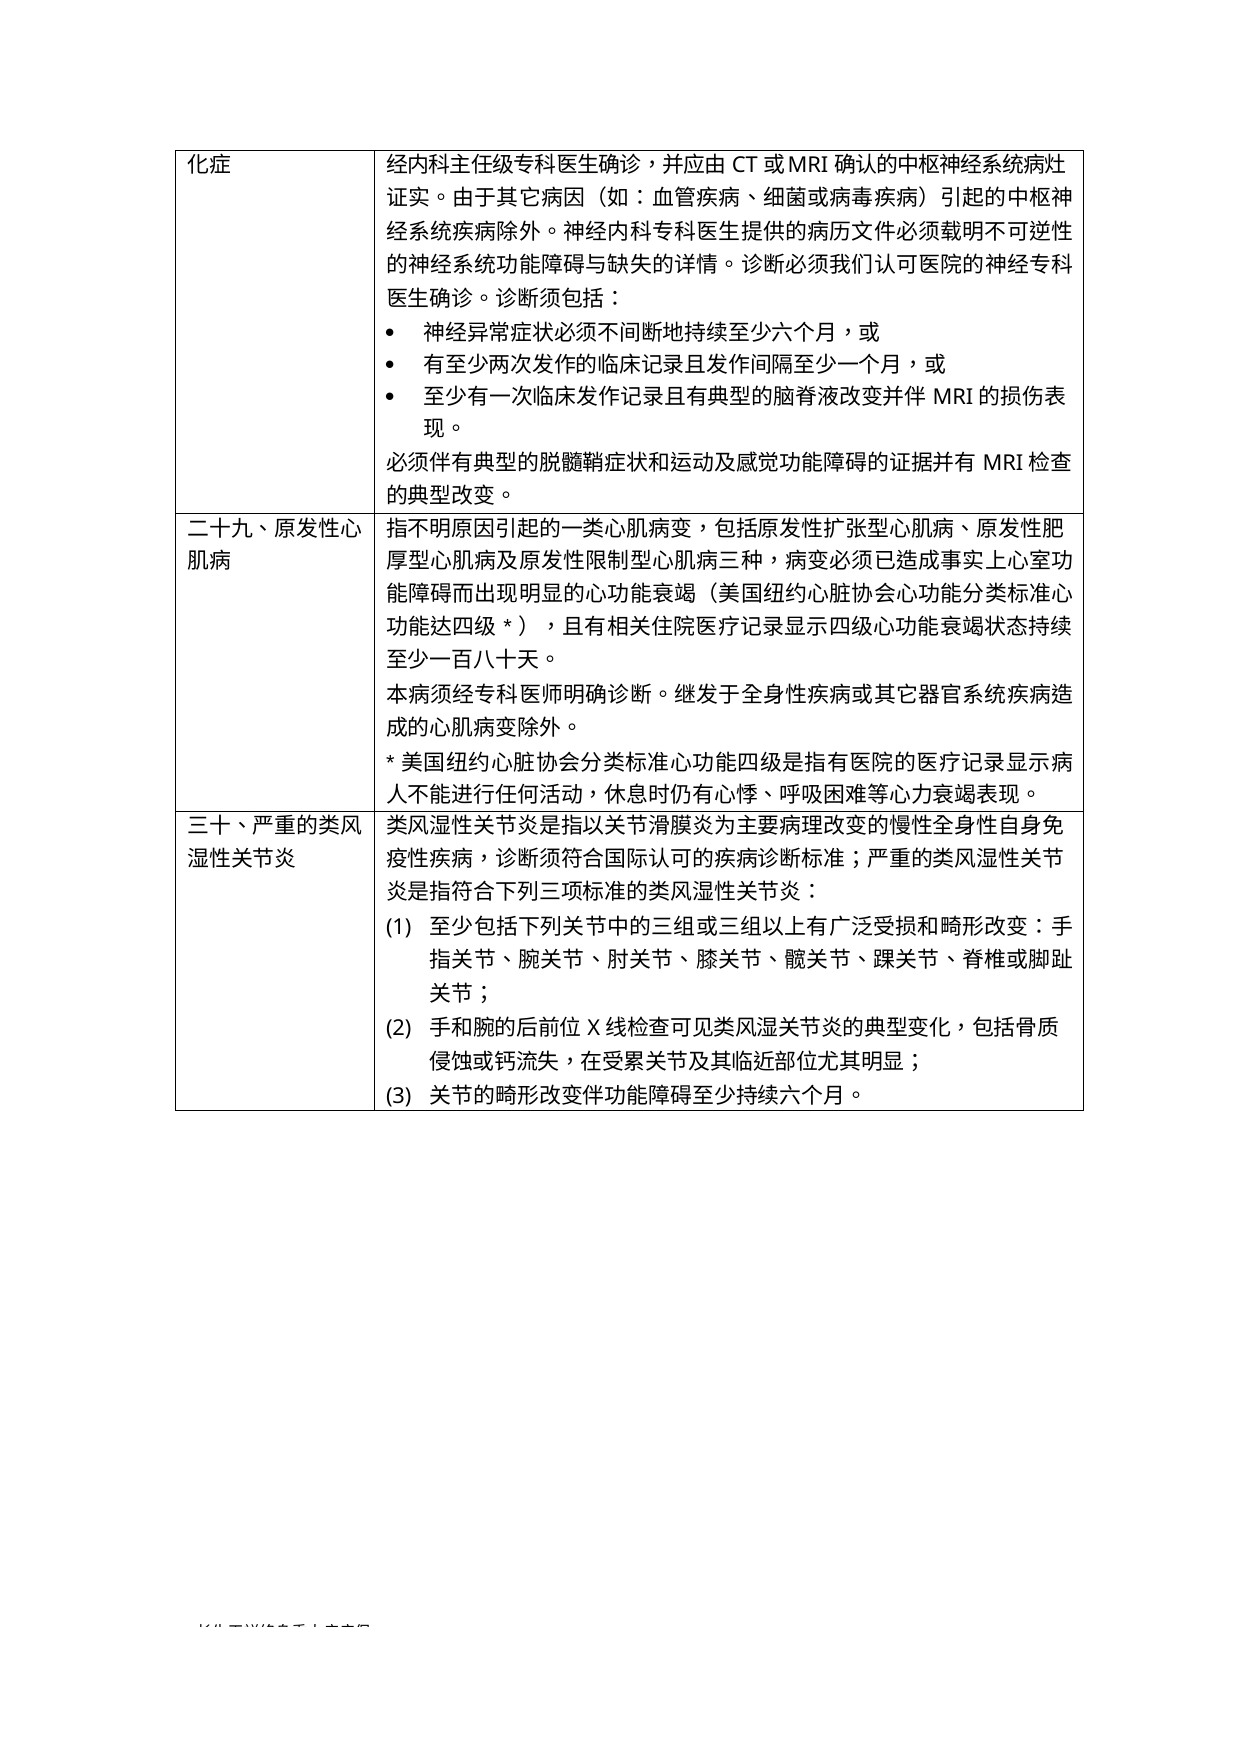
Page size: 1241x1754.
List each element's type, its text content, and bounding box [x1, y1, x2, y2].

table_header 化症 [176, 151, 374, 513]
table_cell 指不明原因引起的一类心肌病变，包括原发性扩张型心肌病、原发性肥 厚型心肌病及原发性限制型心肌病三种，病变必须已造成事实上心室功能障碍而出现明显的心功能衰竭（美国纽约心脏协会心功能分类标准心功能达四级 * ），且有相关住院医疗记录显示四级心功能衰竭状态持续至少一百八十天。 本病须经专科医师明确诊断。继发于全身性疾病或其它器官系统疾病造成的心肌病变除外。 * 美国纽约心脏协会分类标准心功能四级是指有医院的医疗记录显示病人不能进行任何活动，休息时仍有心悸、呼吸困难等心力衰竭表现。 [375, 514, 1083, 811]
table_cell 二十九、原发性心 肌病 [176, 514, 374, 811]
table_cell 三十、严重的类风 湿性关节炎 [176, 812, 374, 1110]
table_cell 类风湿性关节炎是指以关节滑膜炎为主要病理改变的慢性全身性自身免 疫性疾病，诊断须符合国际认可的疾病诊断标准；严重的类风湿性关节炎是指符合下列三项标准的类风湿性关节炎： 至少包括下列关节中的三组或三组以上有广泛受损和畸形改变：手指关节、腕关节、肘关节、膝关节、髋关节、踝关节、脊椎或脚趾关节； 手和腕的后前位 X 线检查可见类风湿关节炎的典型变化，包括骨质侵蚀或钙流失，在受累关节及其临近部位尤其明显； 关节的畸形改变伴功能障碍至少持续六个月。 [375, 812, 1083, 1110]
table_header 经内科主任级专科医生确诊，并应由 CT 或 MRI 确认的中枢神经系统病灶 证实。由于其它病因（如：血管疾病、细菌或病毒疾病）引起的中枢神经系统疾病除外。神经内科专科医生提供的病历文件必须载明不可逆性的神经系统功能障碍与缺失的详情。诊断必须我们认可医院的神经专科医生确诊。诊断须包括： 神经异常症状必须不间断地持续至少六个月，或 有至少两次发作的临床记录且发作间隔至少一个月，或 至少有一次临床发作记录且有典型的脑脊液改变并伴 MRI 的损伤表现。 必须伴有典型的脱髓鞘症状和运动及感觉功能障碍的证据并有 MRI 检查的典型改变。 [375, 151, 1083, 513]
